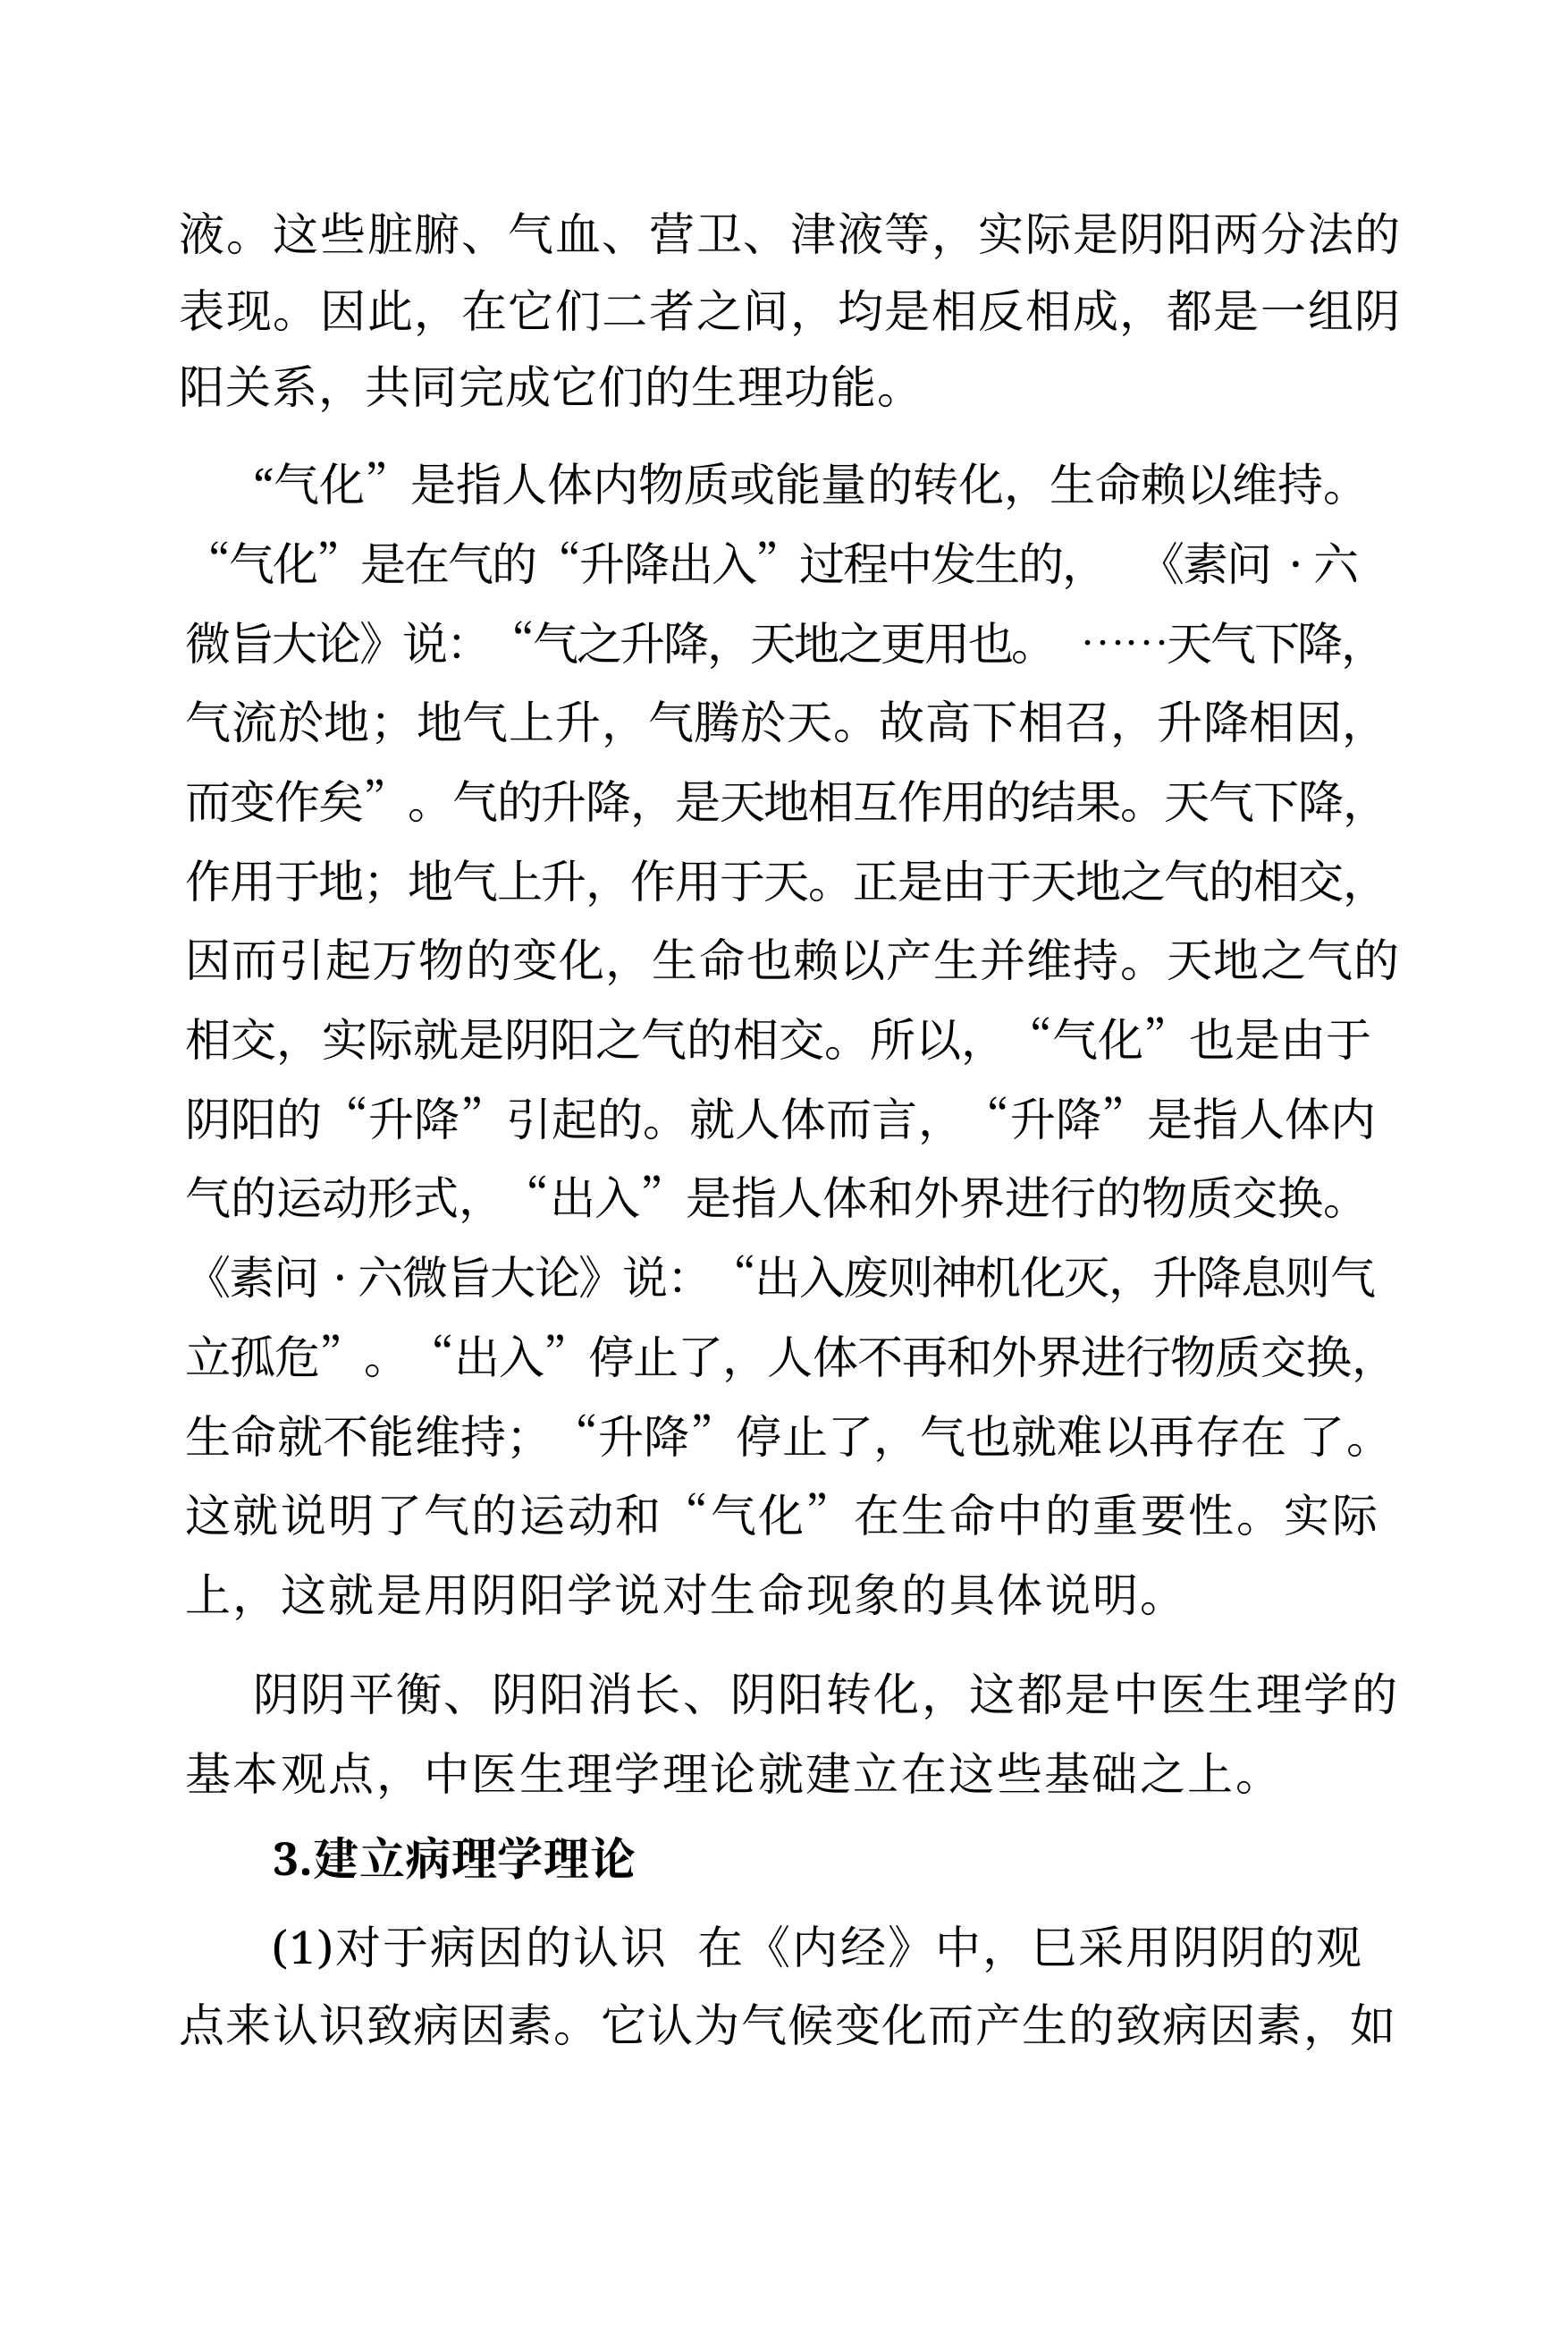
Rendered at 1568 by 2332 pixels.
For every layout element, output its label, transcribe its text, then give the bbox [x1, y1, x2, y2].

text 3.建立病理学理论 [273, 1827, 1404, 1888]
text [179, 199, 1402, 417]
text 阴阴平衡、阴阳消长、阴阳转化，这都是中医生理学的基本观点，中医生理学理论就建立在这些基础之上。 [185, 1659, 1404, 1804]
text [179, 1911, 1404, 2055]
text “气化”是指人体内物质或能量的转化，生命赖以维持。“气化”是在气的“升降出入”过程中发生的， 《素问 · 六微旨大论》说：“气之升降，天地之更用也。 ……天气下降，气流於地；地气上升，气腾於天。故高下相召，升降相因，而变作矣”。气的升降，是天地相互作用的结果。天气下降，作用于地；地气上升，作用于天。正是由于天地之气的相交，因而引起万物的变化，生命也赖以产生并维持。天地之气的相交，实际就是阴阳之气的相交。所以，“气化”也是由于阴阳的“升降”引起的。就人体而言，“升降”是指人体内气的运动形式，“出入”是指人体和外界进行的物质交换。《素问 · 六微旨大论》说：“出入废则神机化灭，升降息则气立孤危”。“出入”停止了，人体不再和外界进行物质交换，生命就不能维持；“升降”停止了，气也就难以再存在 了。这就说明了气的运动和“气化”在生命中的重要性。实际上，这就是用阴阳学说对生命现象的具体说明。 [185, 448, 1404, 1625]
